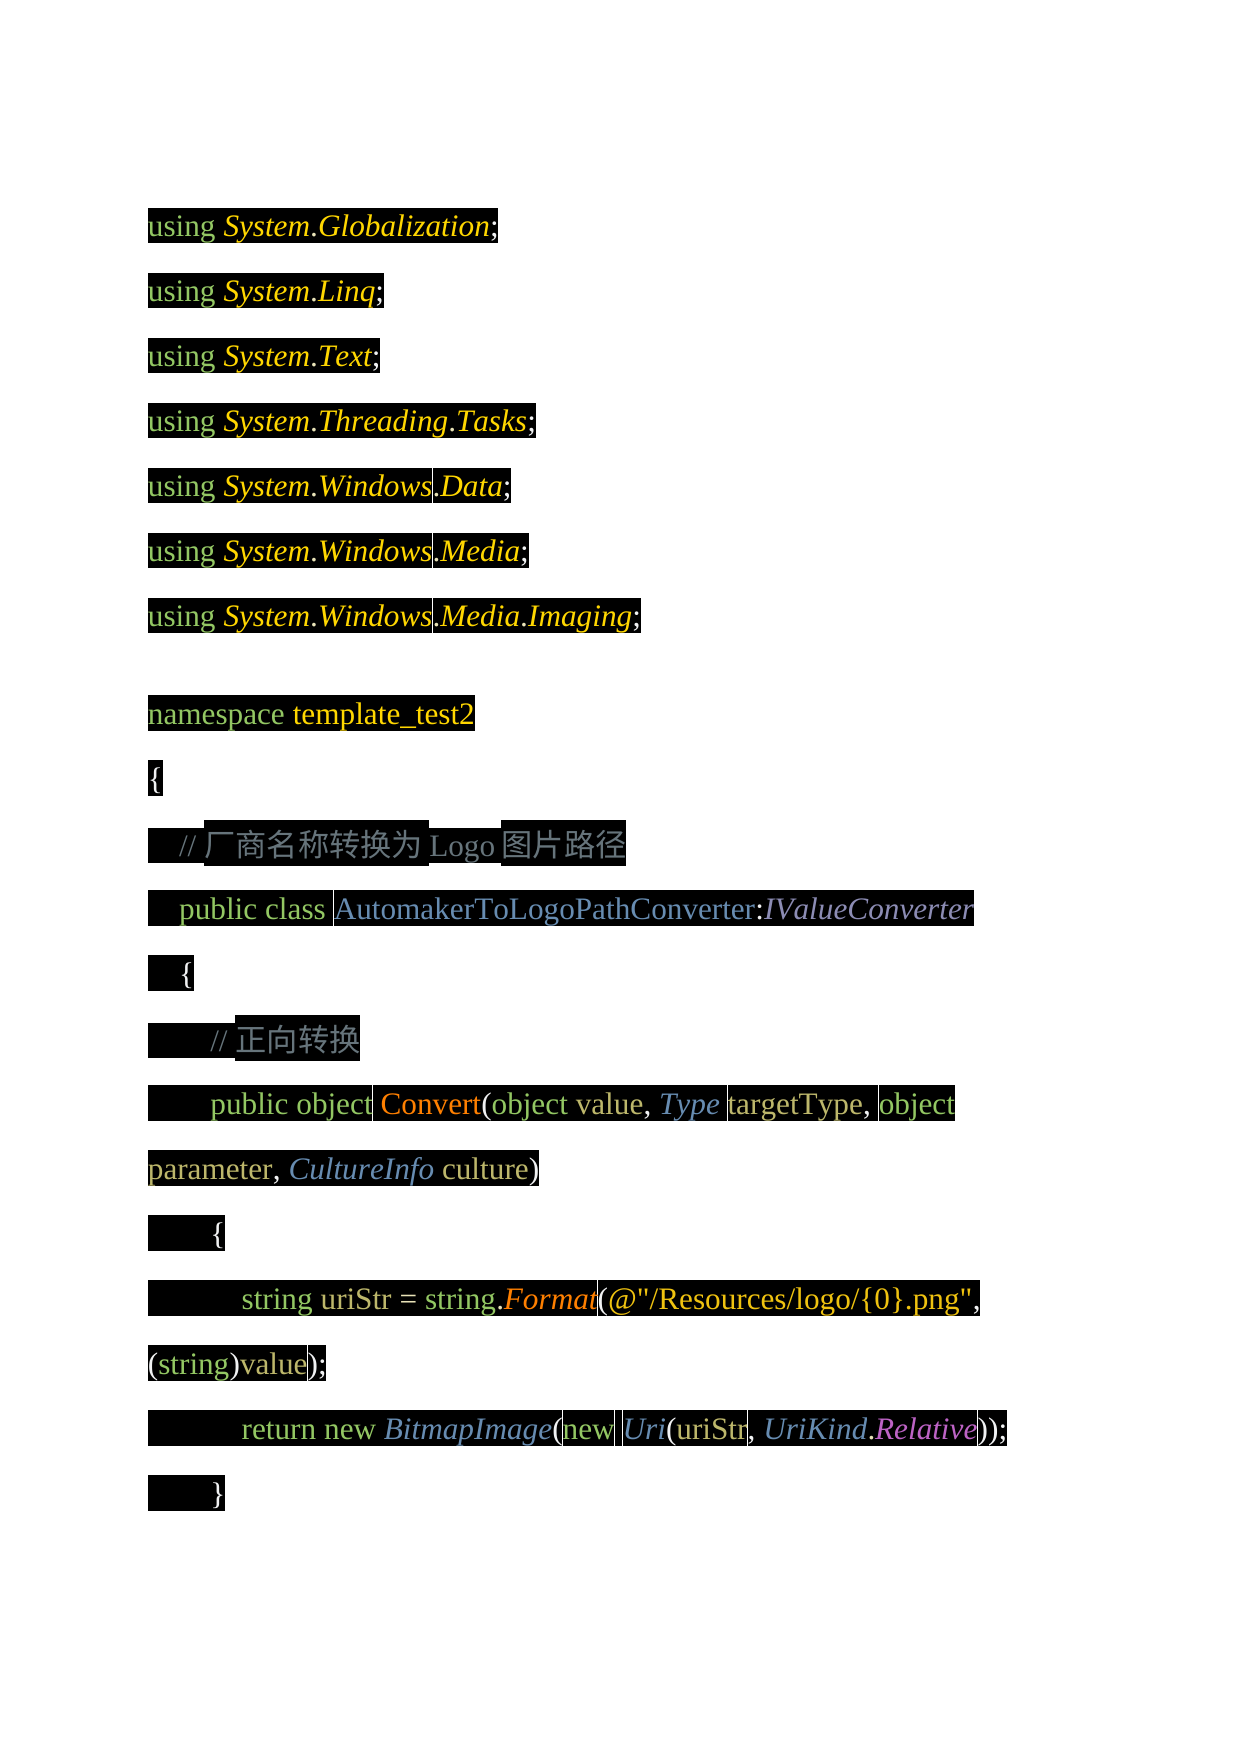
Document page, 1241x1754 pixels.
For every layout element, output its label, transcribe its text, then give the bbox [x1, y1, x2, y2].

text // 正向转换 [148, 1005, 1092, 1070]
text // 厂商名称转换为Logo图片路径 [148, 810, 1092, 875]
text using System.Windows.Media.Imaging; [148, 583, 1092, 648]
text using System.Windows.Data; [148, 453, 1092, 518]
text { [148, 745, 1092, 810]
text public object Convert(object value, Type targetType, object parameter, CultureInfo culture) [148, 1070, 1092, 1200]
text return new BitmapImage(new Uri(uriStr, UriKind.Relative)); [148, 1395, 1092, 1460]
text string uriStr = string.Format(@"/Resources/logo/{0}.png", (string)value); [148, 1265, 1092, 1395]
text public class AutomakerToLogoPathConverter:IValueConverter [148, 875, 1092, 940]
text { [148, 1200, 1092, 1265]
text using System.Linq; [148, 258, 1092, 323]
text { [148, 940, 1092, 1005]
text } [148, 1460, 1092, 1525]
text namespace template_test2 [148, 680, 1092, 745]
text using System.Windows.Media; [148, 518, 1092, 583]
text using System.Globalization; [148, 193, 1092, 258]
text using System.Text; [148, 323, 1092, 388]
text using System.Threading.Tasks; [148, 388, 1092, 453]
